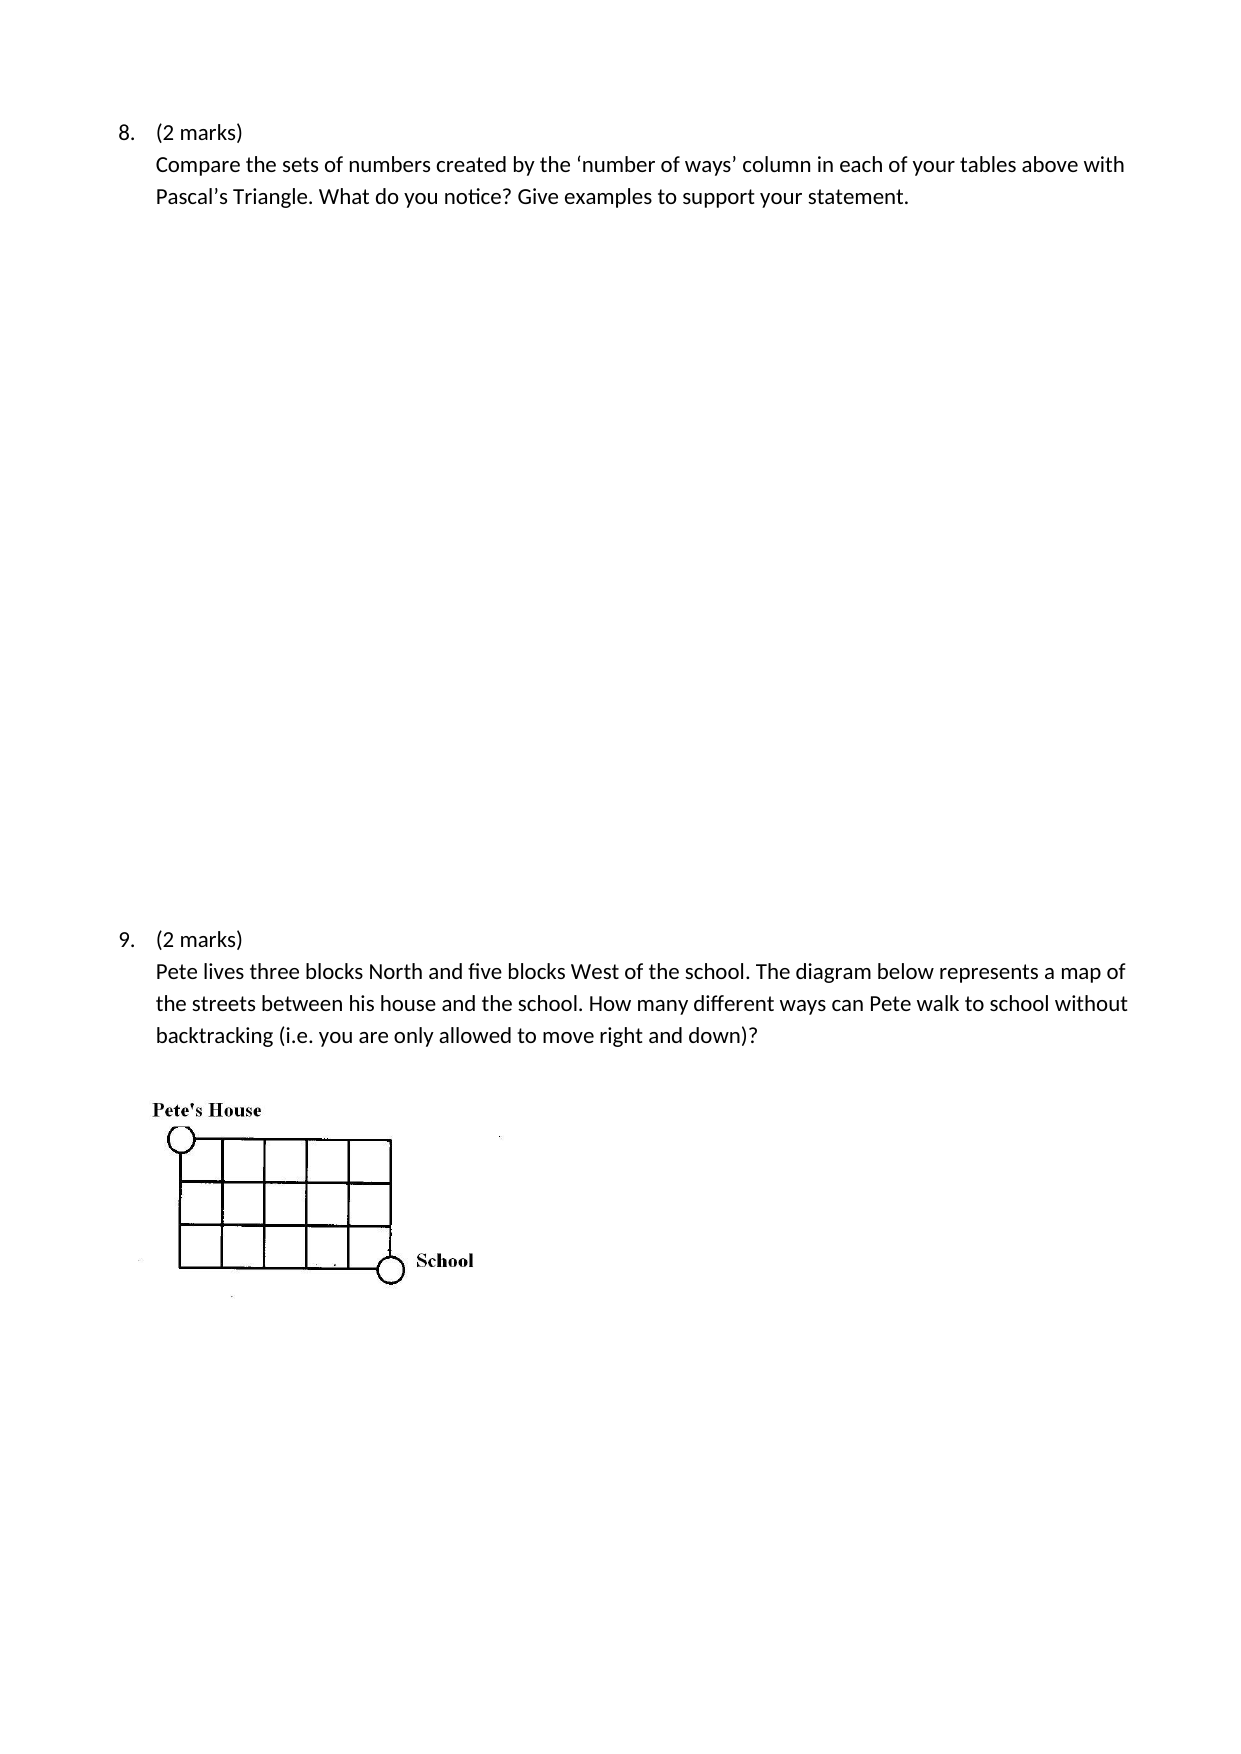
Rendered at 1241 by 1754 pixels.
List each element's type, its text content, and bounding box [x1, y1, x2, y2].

picture [118, 1074, 615, 1319]
list (2 marks) Compare the sets of numbers created by the ‘number of ways’ column in each of your tables above with Pascal’s Triangle. What do you notice? Give examples to support your statement. [118, 118, 1152, 211]
list (2 marks) Pete lives three blocks North and five blocks West of the school. The diagram below represents a map of the streets between his house and the school. How many different ways can Pete walk to school without backtracking (i.e. you are only allowed to move right and down)? [118, 925, 1152, 1049]
